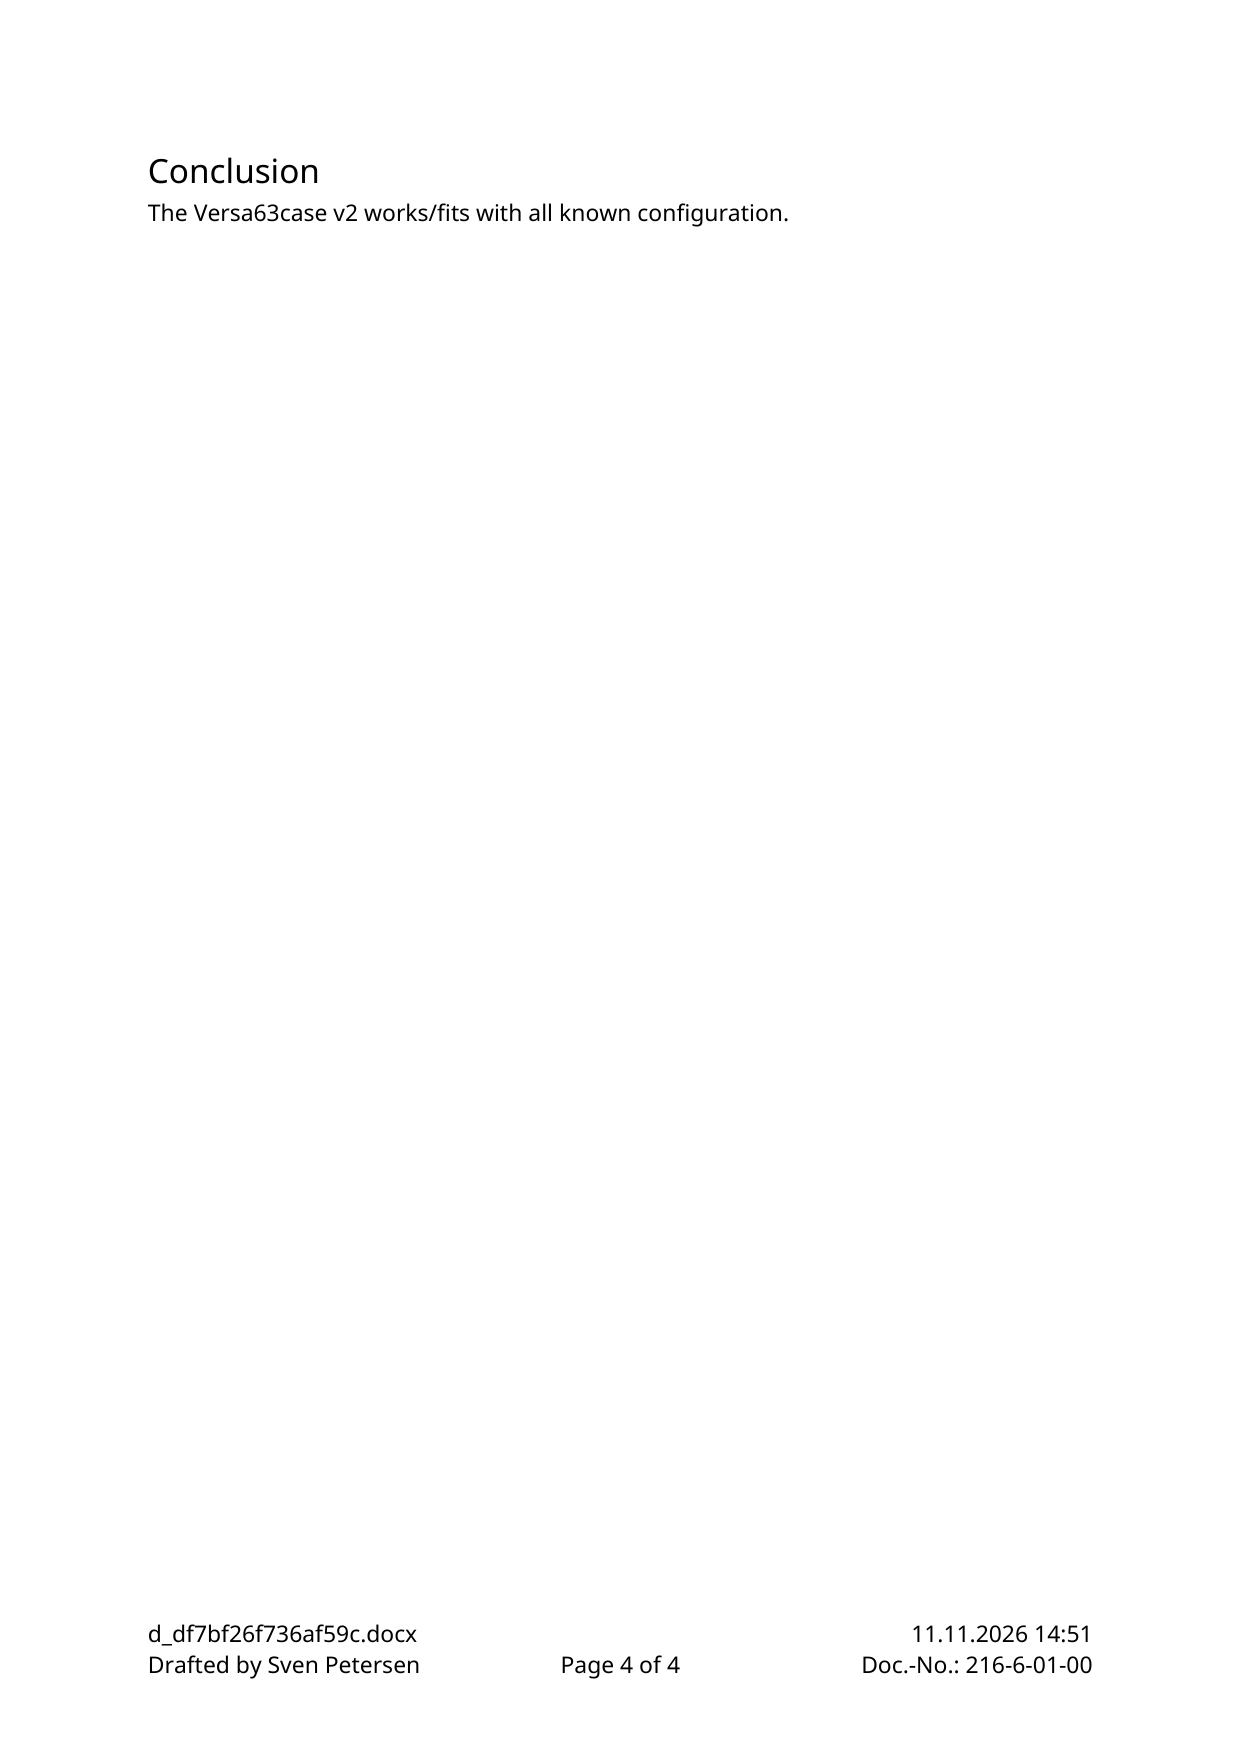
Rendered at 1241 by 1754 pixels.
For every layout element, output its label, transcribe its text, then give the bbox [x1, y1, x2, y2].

subtitle Conclusion [148, 148, 1093, 193]
text The Versa63case v2 works/fits with all known configuration. [148, 197, 1093, 228]
